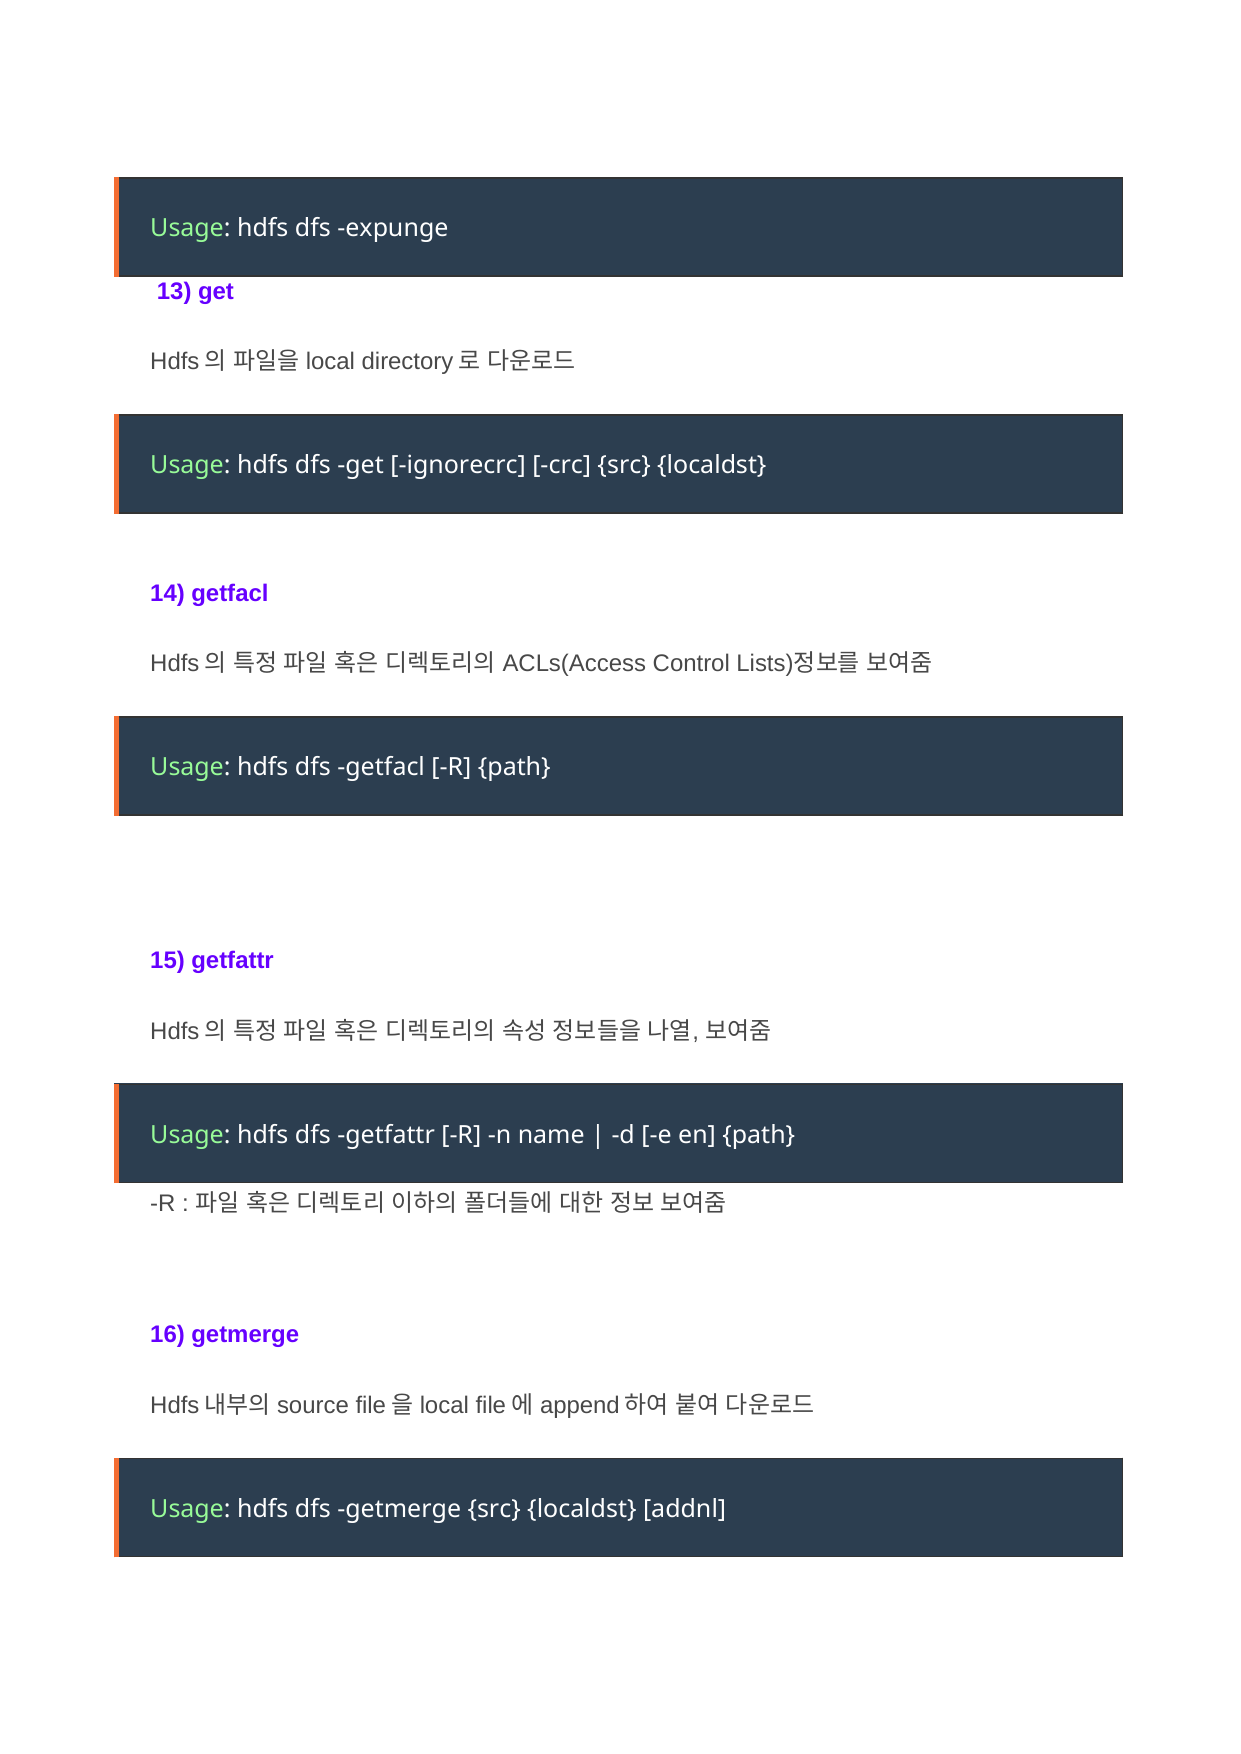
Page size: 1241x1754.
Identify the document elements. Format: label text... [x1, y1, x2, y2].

text Usage: hdfs dfs -getfacl [-R] {path} [119, 718, 1122, 814]
text Usage: hdfs dfs -getfattr [-R] -n name | -d [-e en] {path} [119, 1085, 1122, 1182]
text -R : 파일 혹은 디렉토리 이하의 폴더들에 대한 정보 보여줌 [150, 1183, 1090, 1218]
text Usage: hdfs dfs -expunge [119, 179, 1122, 275]
text 16) getmerge [150, 1320, 1090, 1348]
text 13) get [150, 277, 1090, 304]
text Hdfs의 파일을 local directory로 다운로드 [150, 342, 1090, 377]
text 14) getfacl [150, 579, 1090, 607]
text 15) getfattr [150, 946, 1090, 974]
text Hdfs내부의 source file을 local file에 append하여 붙여 다운로드 [150, 1386, 1090, 1420]
text Hdfs의 특정 파일 혹은 디렉토리의 ACLs(Access Control Lists)정보를 보여줌 [150, 644, 1090, 679]
text Hdfs의 특정 파일 혹은 디렉토리의 속성 정보들을 나열, 보여줌 [150, 1011, 1090, 1046]
text Usage: hdfs dfs -getmerge {src} {localdst} [addnl] [119, 1459, 1122, 1556]
text Usage: hdfs dfs -get [-ignorecrc] [-crc] {src} {localdst} [119, 416, 1122, 512]
